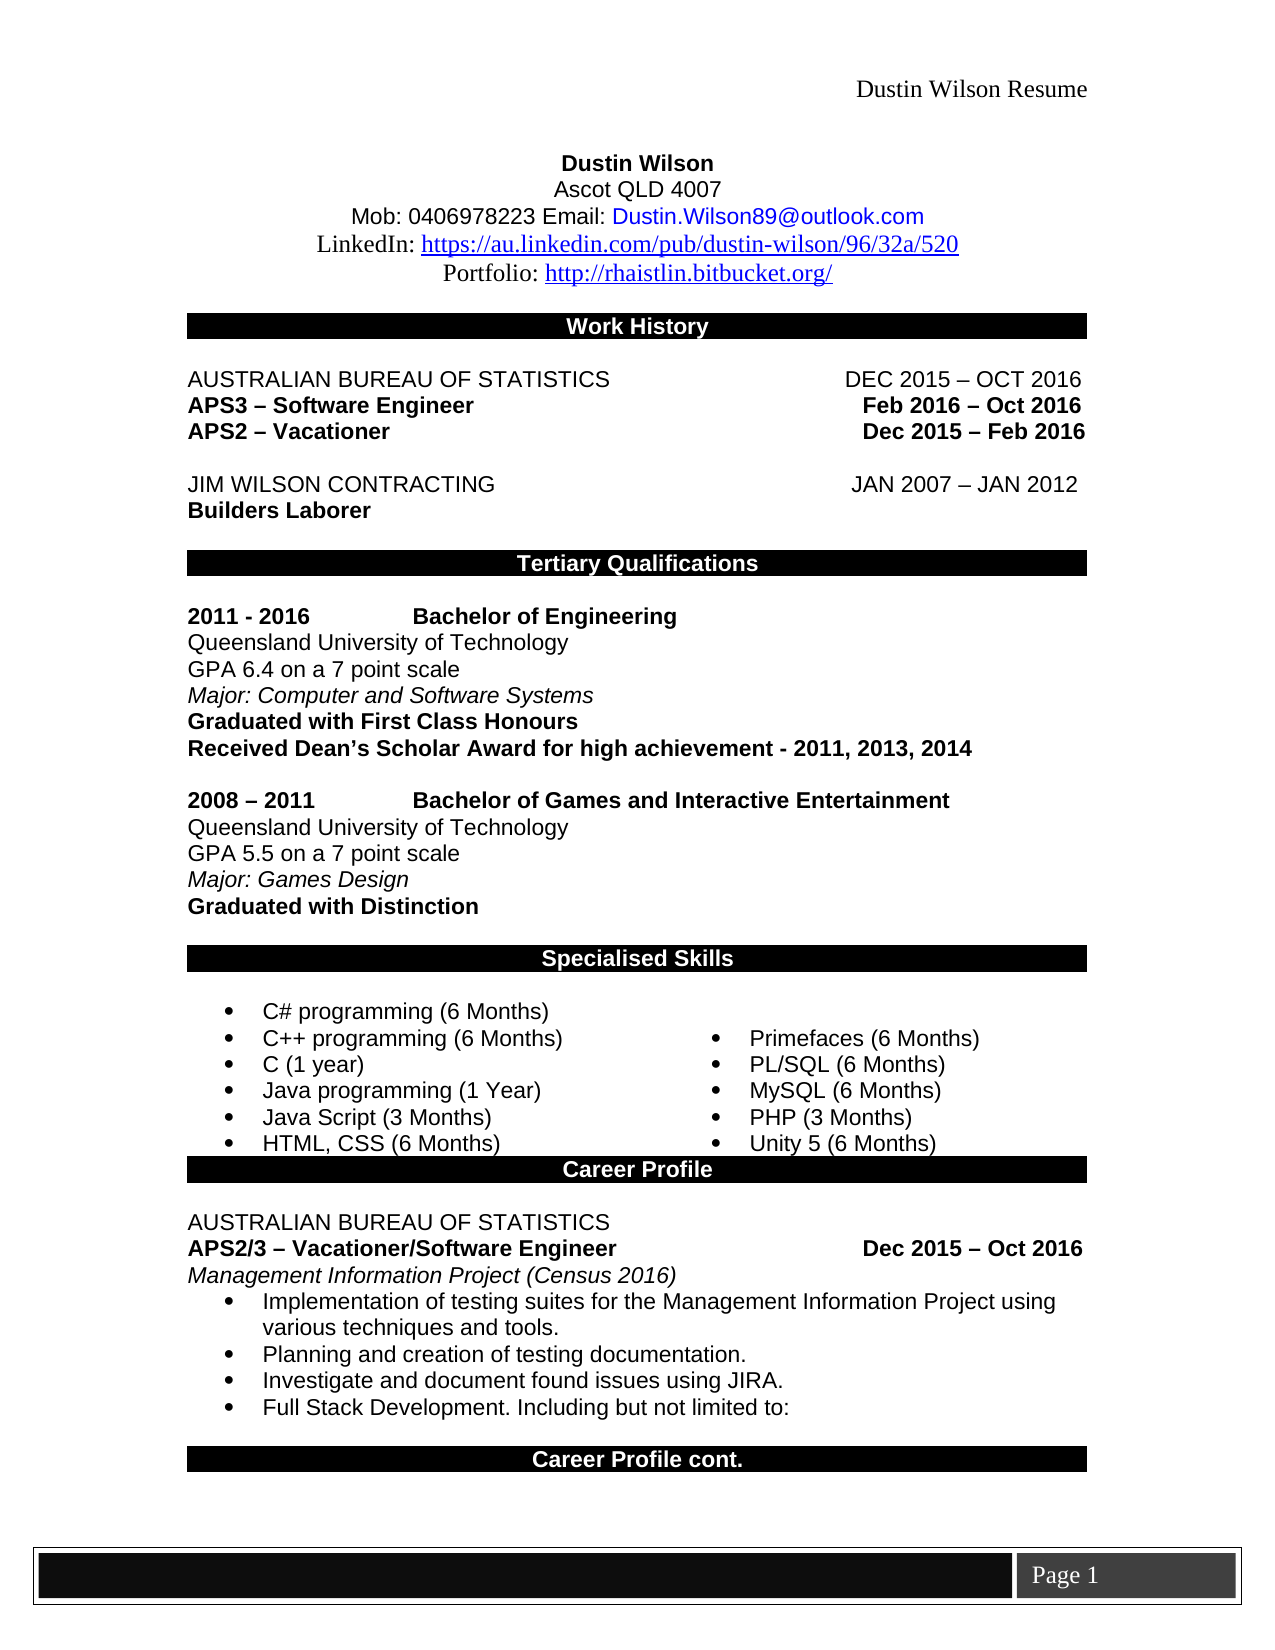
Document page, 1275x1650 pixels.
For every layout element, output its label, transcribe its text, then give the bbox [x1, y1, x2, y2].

text Tertiary Qualifications [187, 550, 1087, 576]
list Java Script (3 Months) [225, 1103, 601, 1130]
text Work History [187, 313, 1087, 339]
text 2008 – 2011 Bachelor of Games and Interactive Entertainment [187, 787, 1087, 814]
list C (1 year) [225, 1051, 601, 1077]
text Management Information Project (Census 2016) [187, 1262, 1087, 1288]
text Major: Games Design [187, 866, 1087, 893]
list Planning and creation of testing documentation. [225, 1341, 1087, 1367]
list Implementation of testing suites for the Management Information Project using various techniques and tools. [225, 1288, 1087, 1341]
list HTML, CSS (6 Months) [225, 1130, 601, 1156]
list PHP (3 Months) [712, 1103, 1087, 1130]
text Career Profile cont. [187, 1446, 1087, 1472]
list Java programming (1 Year) [225, 1077, 601, 1103]
list Unity 5 (6 Months) [712, 1130, 1087, 1156]
text Graduated with Distinction [187, 893, 1087, 919]
text AUSTRALIAN BUREAU OF STATISTICS DEC 2015 – OCT 2016 [187, 366, 1087, 392]
text Queensland University of Technology [187, 814, 1087, 840]
list MySQL (6 Months) [712, 1077, 1087, 1103]
list C# programming (6 Months) [225, 998, 601, 1024]
text Queensland University of Technology [187, 629, 1087, 656]
list Full Stack Development. Including but not limited to: [225, 1393, 1087, 1420]
text GPA 6.4 on a 7 point scale [187, 656, 1087, 682]
text LinkedIn: https://au.linkedin.com/pub/dustin-wilson/96/32a/520 [187, 229, 1087, 258]
text APS2/3 – Vacationer/Software Engineer Dec 2015 – Oct 2016 [187, 1235, 1087, 1262]
list Primefaces (6 Months) [712, 1024, 1087, 1051]
list C++ programming (6 Months) [225, 1024, 601, 1051]
text Specialised Skills [187, 945, 1087, 972]
text Dustin Wilson [187, 150, 1087, 176]
text Portfolio: http://rhaistlin.bitbucket.org/ [187, 258, 1087, 287]
text APS3 – Software Engineer Feb 2016 – Oct 2016 [187, 392, 1087, 418]
text 2011 - 2016 Bachelor of Engineering [187, 603, 1087, 629]
text GPA 5.5 on a 7 point scale [187, 840, 1087, 866]
text Major: Computer and Software Systems [187, 682, 1087, 708]
text AUSTRALIAN BUREAU OF STATISTICS [187, 1209, 1087, 1235]
text APS2 – Vacationer Dec 2015 – Feb 2016 [187, 418, 1087, 445]
text JIM WILSON CONTRACTING JAN 2007 – JAN 2012 [187, 471, 1087, 497]
list Investigate and document found issues using JIRA. [225, 1367, 1087, 1393]
list PL/SQL (6 Months) [712, 1051, 1087, 1077]
text Received Dean’s Scholar Award for high achievement - 2011, 2013, 2014 [187, 734, 1087, 761]
text Graduated with First Class Honours [187, 708, 1087, 734]
text Builders Laborer [187, 497, 1087, 524]
text Ascot QLD 4007 [187, 176, 1087, 203]
text Mob: 0406978223 Email: Dustin.Wilson89@outlook.com [187, 203, 1087, 229]
text Career Profile [187, 1156, 1087, 1183]
